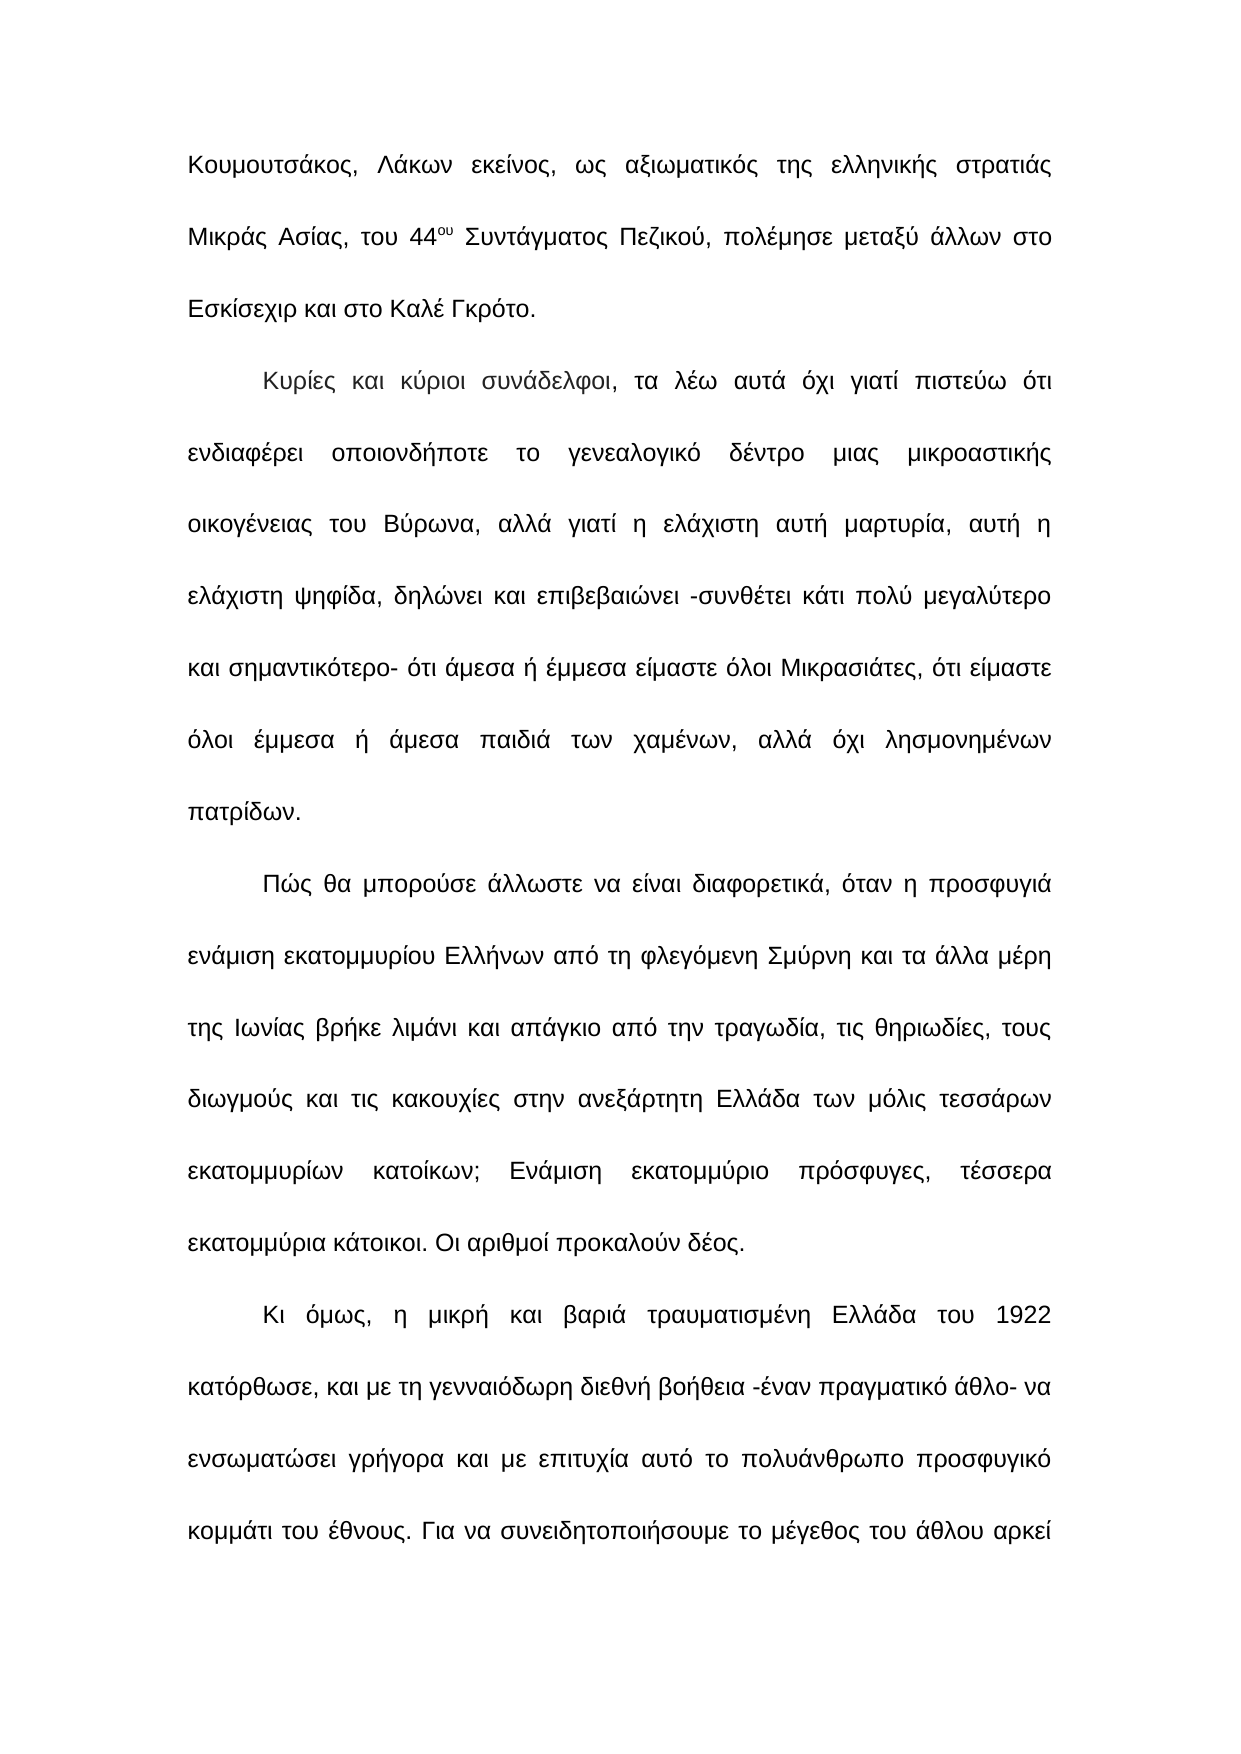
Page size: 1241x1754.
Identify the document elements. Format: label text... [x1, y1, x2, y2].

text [187, 1300, 1053, 1544]
text Κυρίες και κύριοι συνάδελφοι, τα λέω αυτά όχι γιατί πιστεύω ότι ενδιαφέρει οποιονδήποτε το γενεαλογικό δέντρο μιας μικροαστικής οικογένειας του Βύρωνα, αλλά γιατί η ελάχιστη αυτή μαρτυρία, αυτή η ελάχιστη ψηφίδα, δηλώνει και επιβεβαιώνει -συνθέτει κάτι πολύ μεγαλύτερο και σημαντικότερο- ότι άμεσα ή έμμεσα είμαστε όλοι Μικρασιάτες, ότι είμαστε όλοι έμμεσα ή άμεσα παιδιά των χαμένων, αλλά όχι λησμονημένων πατρίδων. [187, 366, 1053, 826]
text Πώς θα μπορούσε άλλωστε να είναι διαφορετικά, όταν η προσφυγιά ενάμιση εκατομμυρίου Ελλήνων από τη φλεγόμενη Σμύρνη και τα άλλα μέρη της Ιωνίας βρήκε λιμάνι και απάγκιο από την τραγωδία, τις θηριωδίες, τους διωγμούς και τις κακουχίες στην ανεξάρτητη Ελλάδα των μόλις τεσσάρων εκατομμυρίων κατοίκων; Ενάμιση εκατομμύριο πρόσφυγες, τέσσερα εκατομμύρια κάτοικοι. Οι αριθμοί προκαλούν δέος. [187, 869, 1053, 1257]
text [187, 150, 1053, 322]
